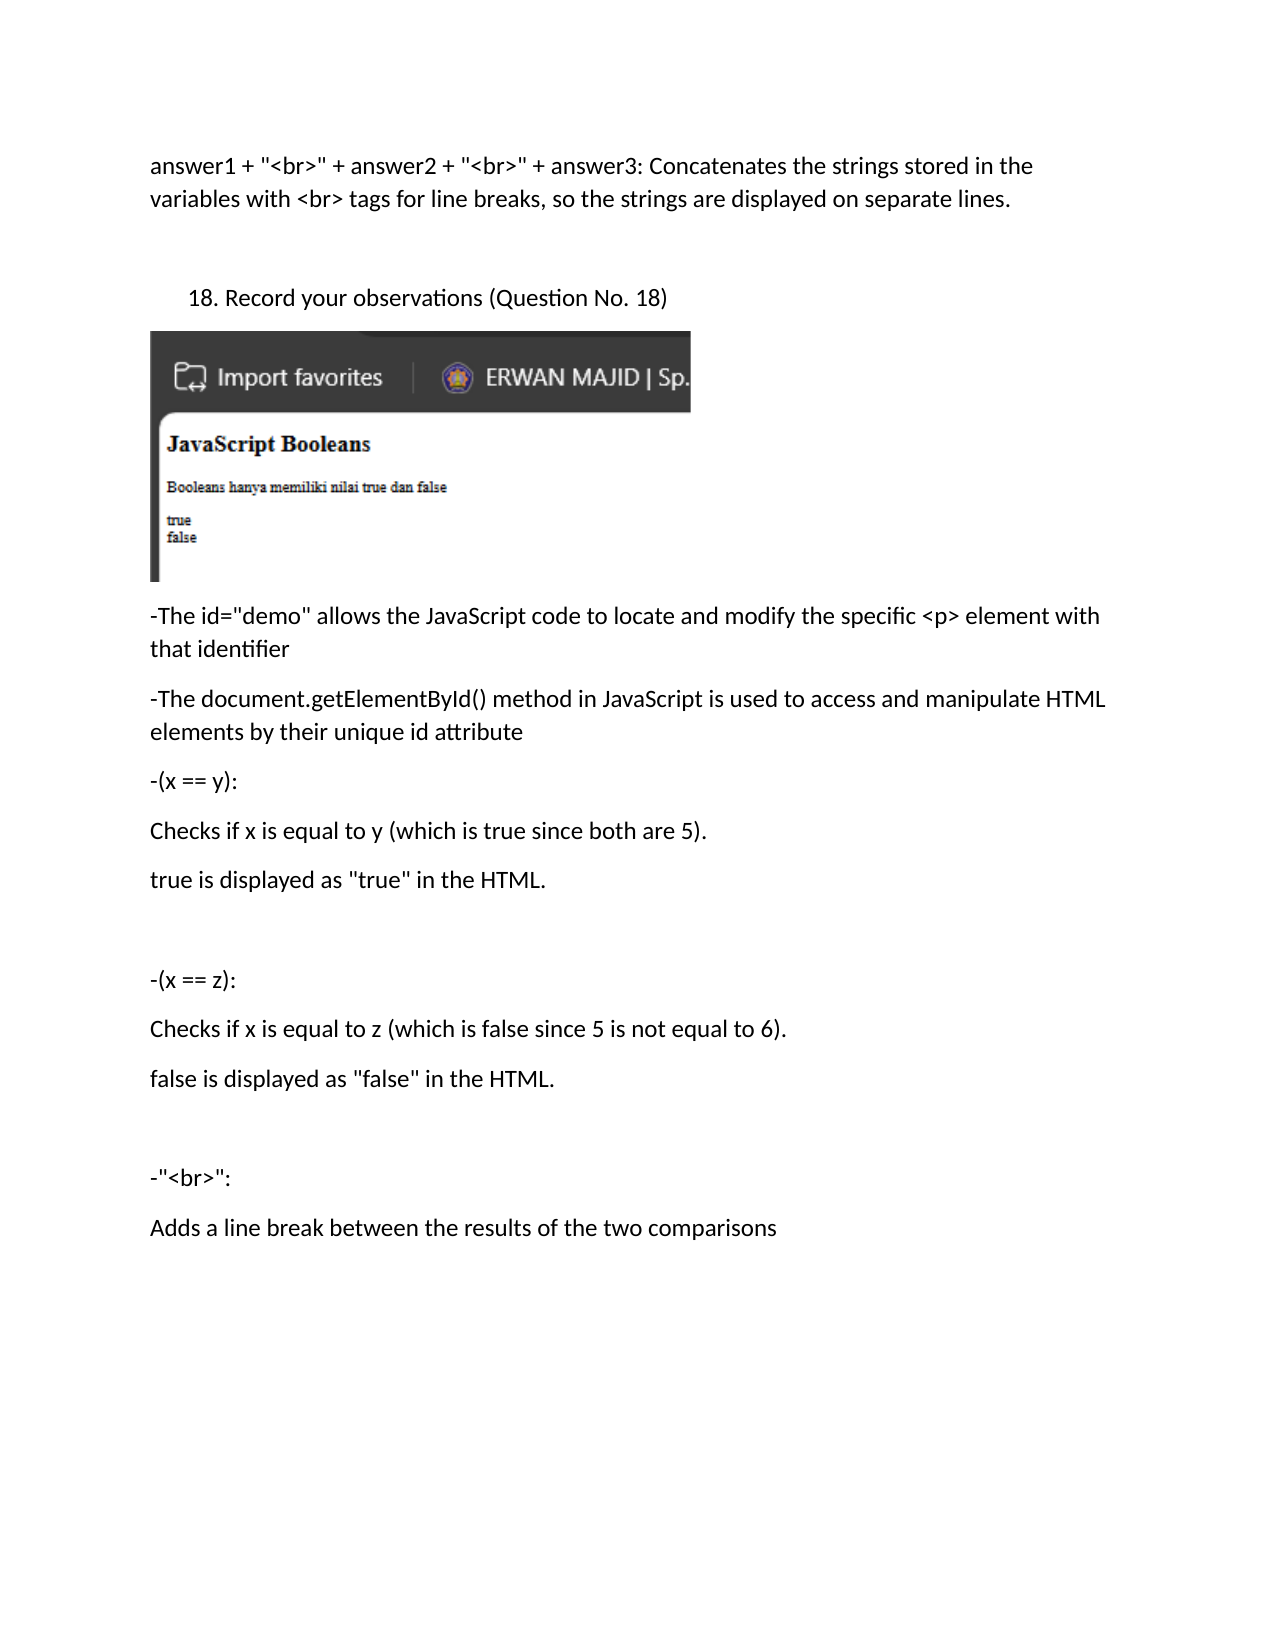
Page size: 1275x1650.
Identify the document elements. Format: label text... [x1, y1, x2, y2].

text Checks if x is equal to z (which is false since 5 is not equal to 6). [150, 1013, 1125, 1044]
text -(x == z): [150, 964, 1125, 994]
text -The id="demo" allows the JavaScript code to locate and modify the specific <p> element with that identifier [150, 601, 1125, 664]
text -(x == y): [150, 766, 1125, 796]
text false is displayed as "false" in the HTML. [150, 1063, 1125, 1093]
picture [150, 331, 691, 582]
text -The document.getElementById() method in JavaScript is used to access and manipulate HTML elements by their unique id attribute [150, 683, 1125, 746]
text -"<br>": [150, 1162, 1125, 1193]
text Adds a line break between the results of the two comparisons [150, 1212, 1125, 1242]
text answer1 + "<br>" + answer2 + "<br>" + answer3: Concatenates the strings stored in the variables with <br> tags for line breaks, so the strings are displayed on separate lines. [150, 150, 1125, 213]
list Record your observations (Question No. 18) [187, 282, 1125, 313]
text Checks if x is equal to y (which is true since both are 5). [150, 815, 1125, 846]
text true is displayed as "true" in the HTML. [150, 865, 1125, 895]
